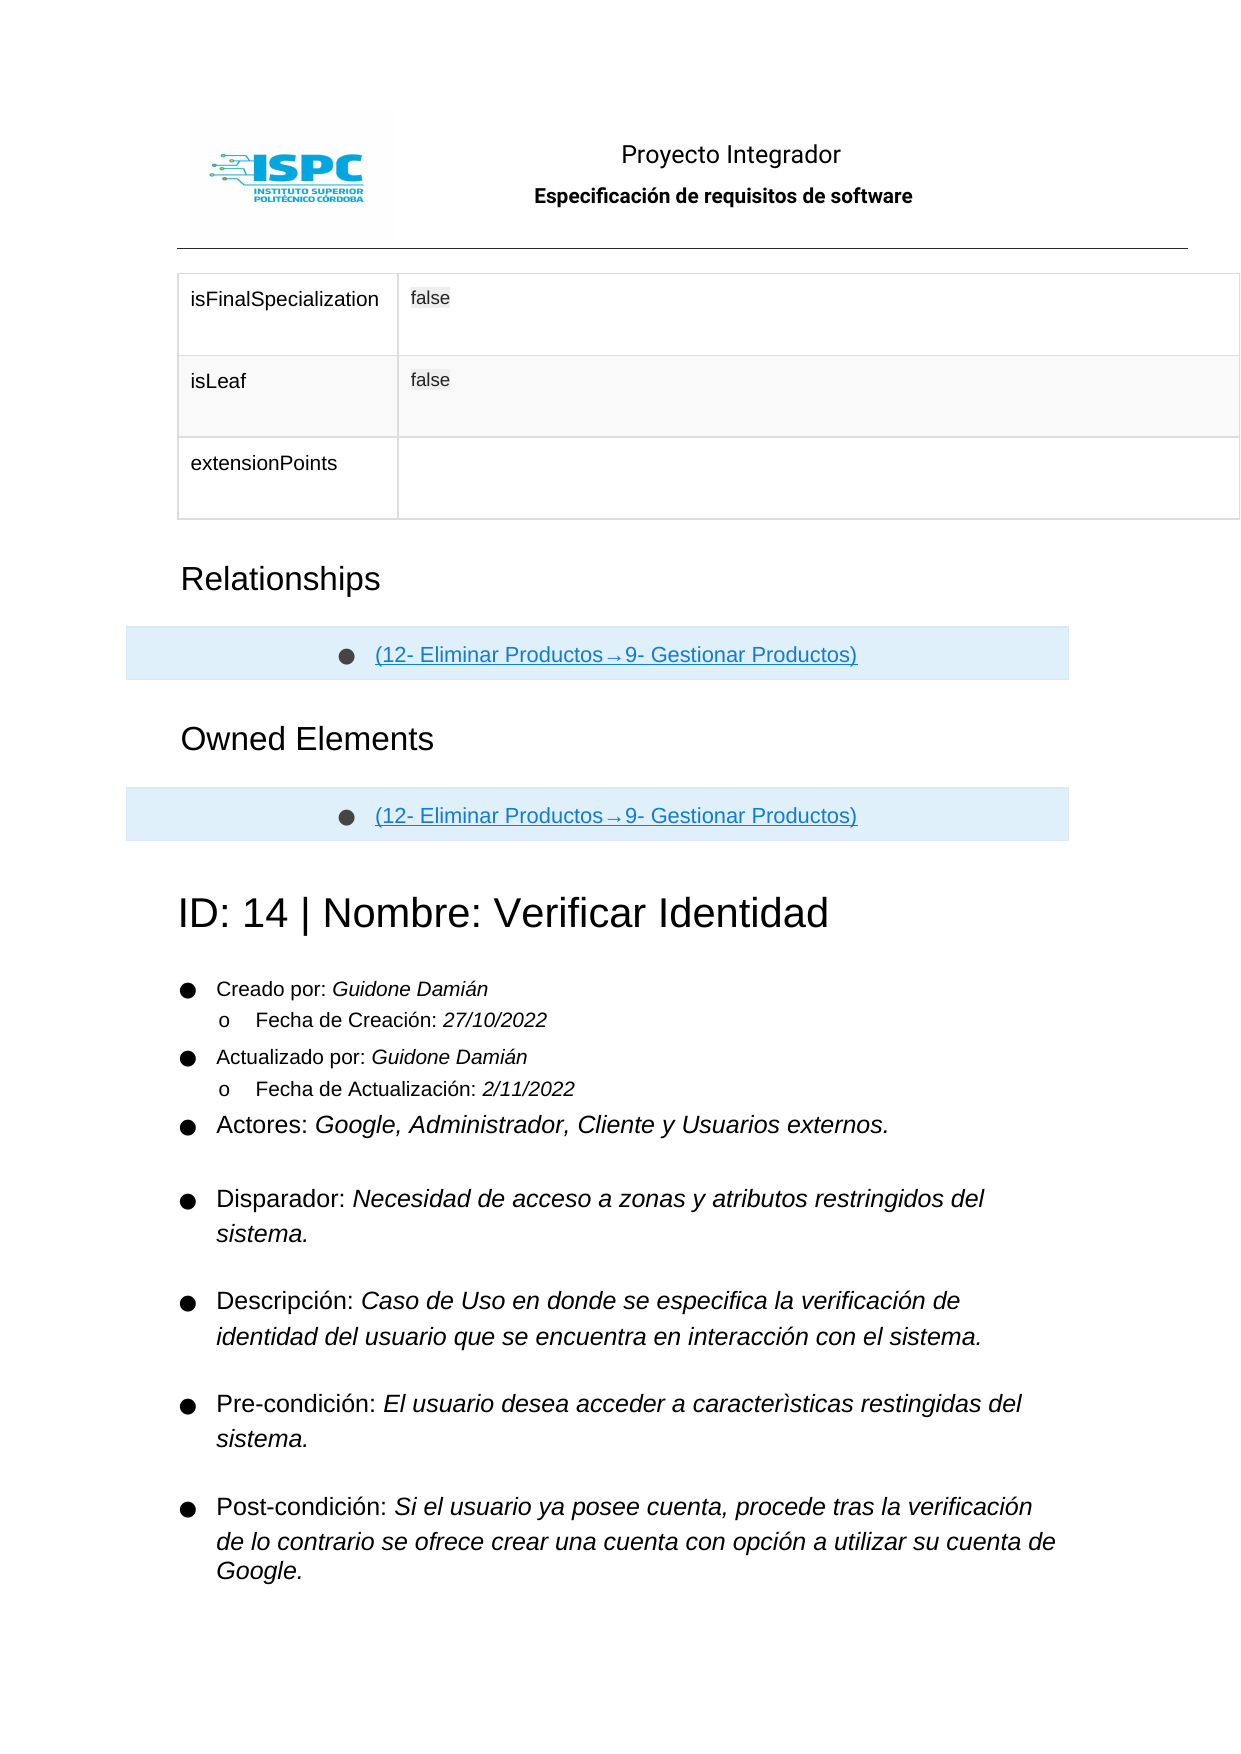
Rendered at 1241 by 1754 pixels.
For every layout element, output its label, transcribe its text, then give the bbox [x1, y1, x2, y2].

list Actualizado por: Guidone Damián [179, 1034, 1063, 1076]
table_cell [399, 438, 1239, 518]
table_cell extensionPoints [179, 438, 397, 518]
list Descripción: Caso de Uso en donde se especifica la verificación de identidad del usuario que se encuentra en interacción con el sistema. [179, 1279, 1063, 1350]
list (12- Eliminar Productos→9- Gestionar Productos) [127, 628, 1068, 679]
list (12- Eliminar Productos→9- Gestionar Productos) [127, 789, 1068, 840]
table_cell false [399, 356, 1239, 436]
subtitle ID: 14 | Nombre: Verificar Identidad [177, 888, 1063, 936]
list Fecha de Actualización: 2/11/2022 [218, 1076, 1063, 1102]
subtitle Owned Elements [177, 719, 1063, 758]
list Fecha de Creación: 27/10/2022 [218, 1008, 1063, 1034]
table_cell isFinalSpecialization [179, 274, 397, 354]
subtitle Relationships [177, 559, 1063, 597]
table_cell isLeaf [179, 356, 397, 436]
list Actores: Google, Administrador, Cliente y Usuarios externos. [179, 1102, 1063, 1145]
list Post-condición: Si el usuario ya posee cuenta, procede tras la verificación de lo contrario se ofrece crear una cuenta con opción a utilizar su cuenta de Google. [179, 1484, 1063, 1584]
table_cell false [399, 274, 1239, 354]
list Pre-condición: El usuario desea acceder a caracterìsticas restingidas del sistema. [179, 1382, 1063, 1453]
list Disparador: Necesidad de acceso a zonas y atributos restringidos del sistema. [179, 1176, 1063, 1248]
picture [188, 108, 395, 241]
list Creado por: Guidone Damián [179, 965, 1063, 1008]
